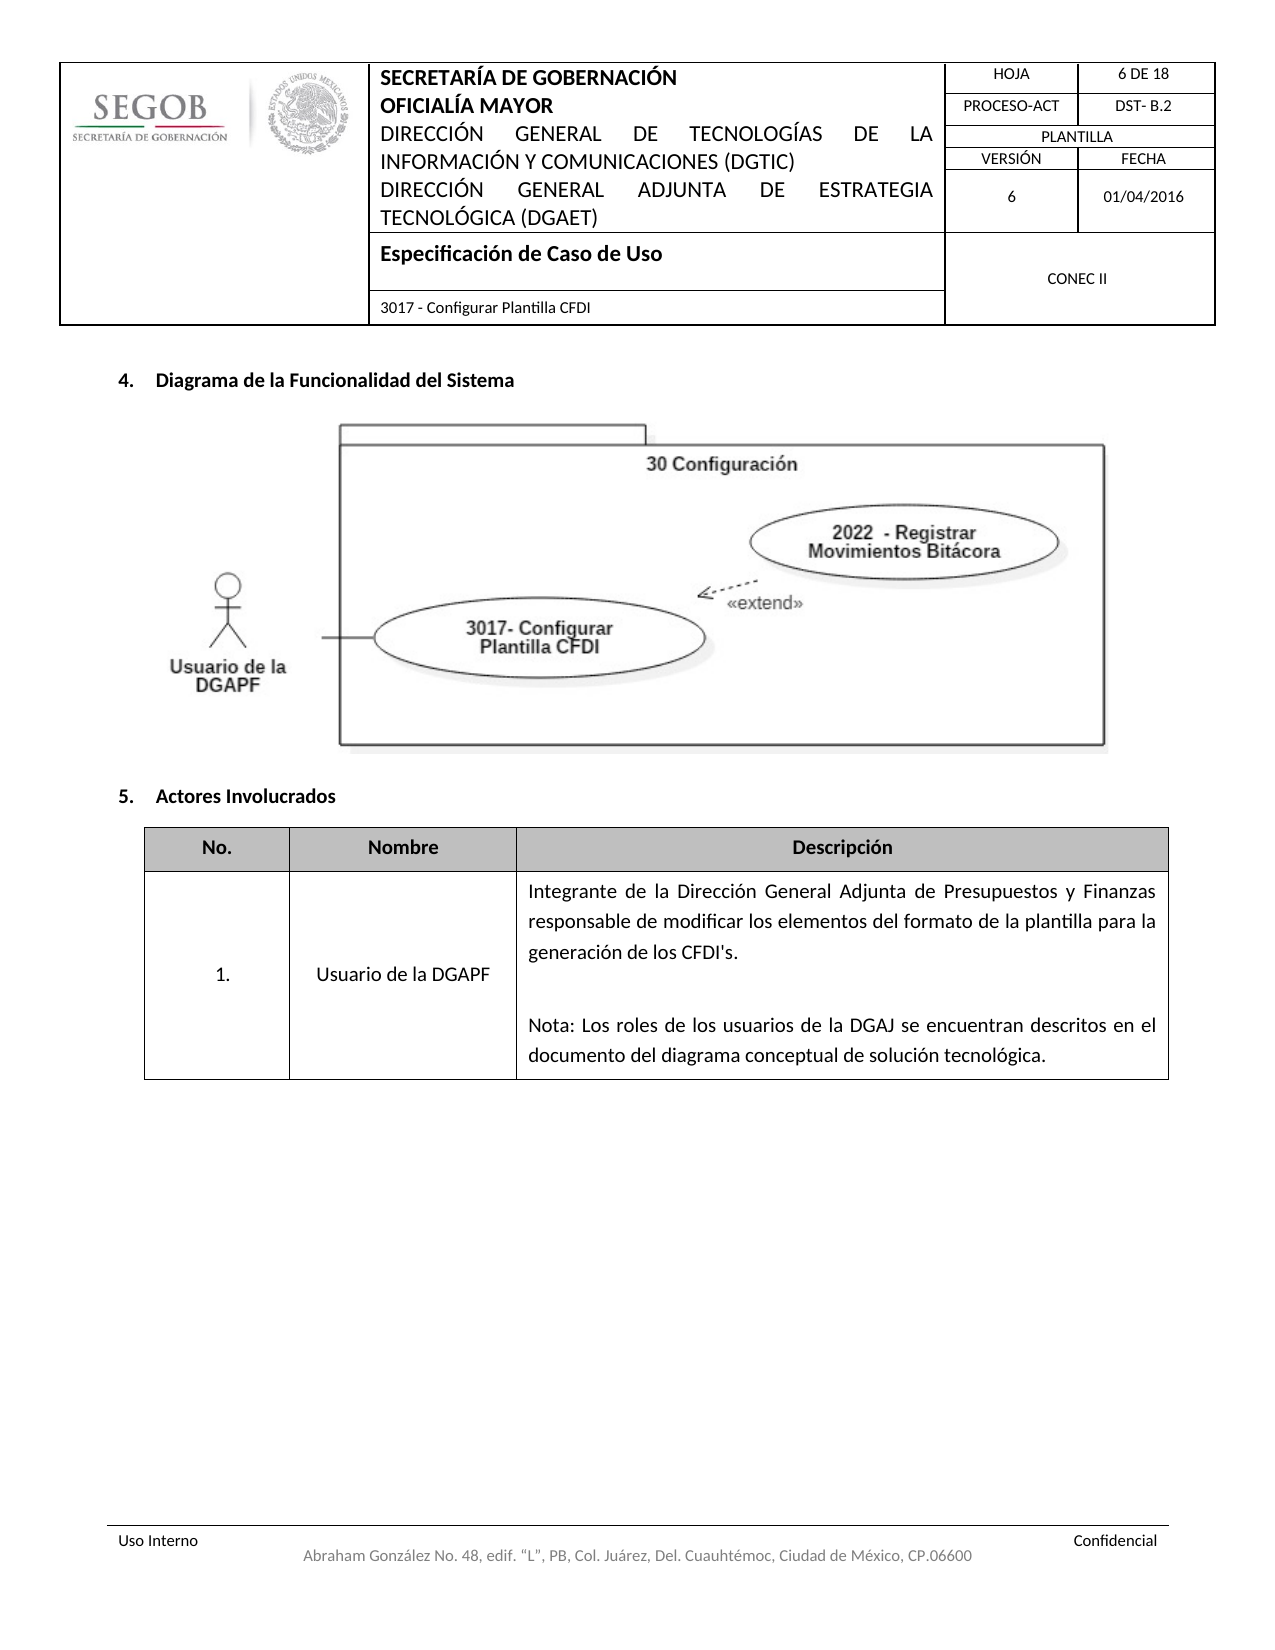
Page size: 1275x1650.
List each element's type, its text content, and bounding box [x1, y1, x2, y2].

table_cell [145, 872, 289, 1079]
list Diagrama de la Funcionalidad del Sistema [118, 367, 1157, 393]
table_cell Integrante de la Dirección General Adjunta de Presupuestos y Finanzas responsable de modificar los elementos del formato de la plantilla para la generación de los CFDI's. Nota: Los roles de los usuarios de la DGAJ se encuentran descritos en el documento del diagrama conceptual de solución tecnológica. [517, 872, 1168, 1079]
table_header No. [145, 828, 289, 871]
list Actores Involucrados [118, 783, 1157, 808]
picture [72, 71, 353, 175]
table_header Descripción [517, 828, 1168, 871]
table_header Nombre [290, 828, 516, 871]
table_cell Usuario de la DGAPF [290, 872, 516, 1079]
picture [166, 411, 1109, 754]
